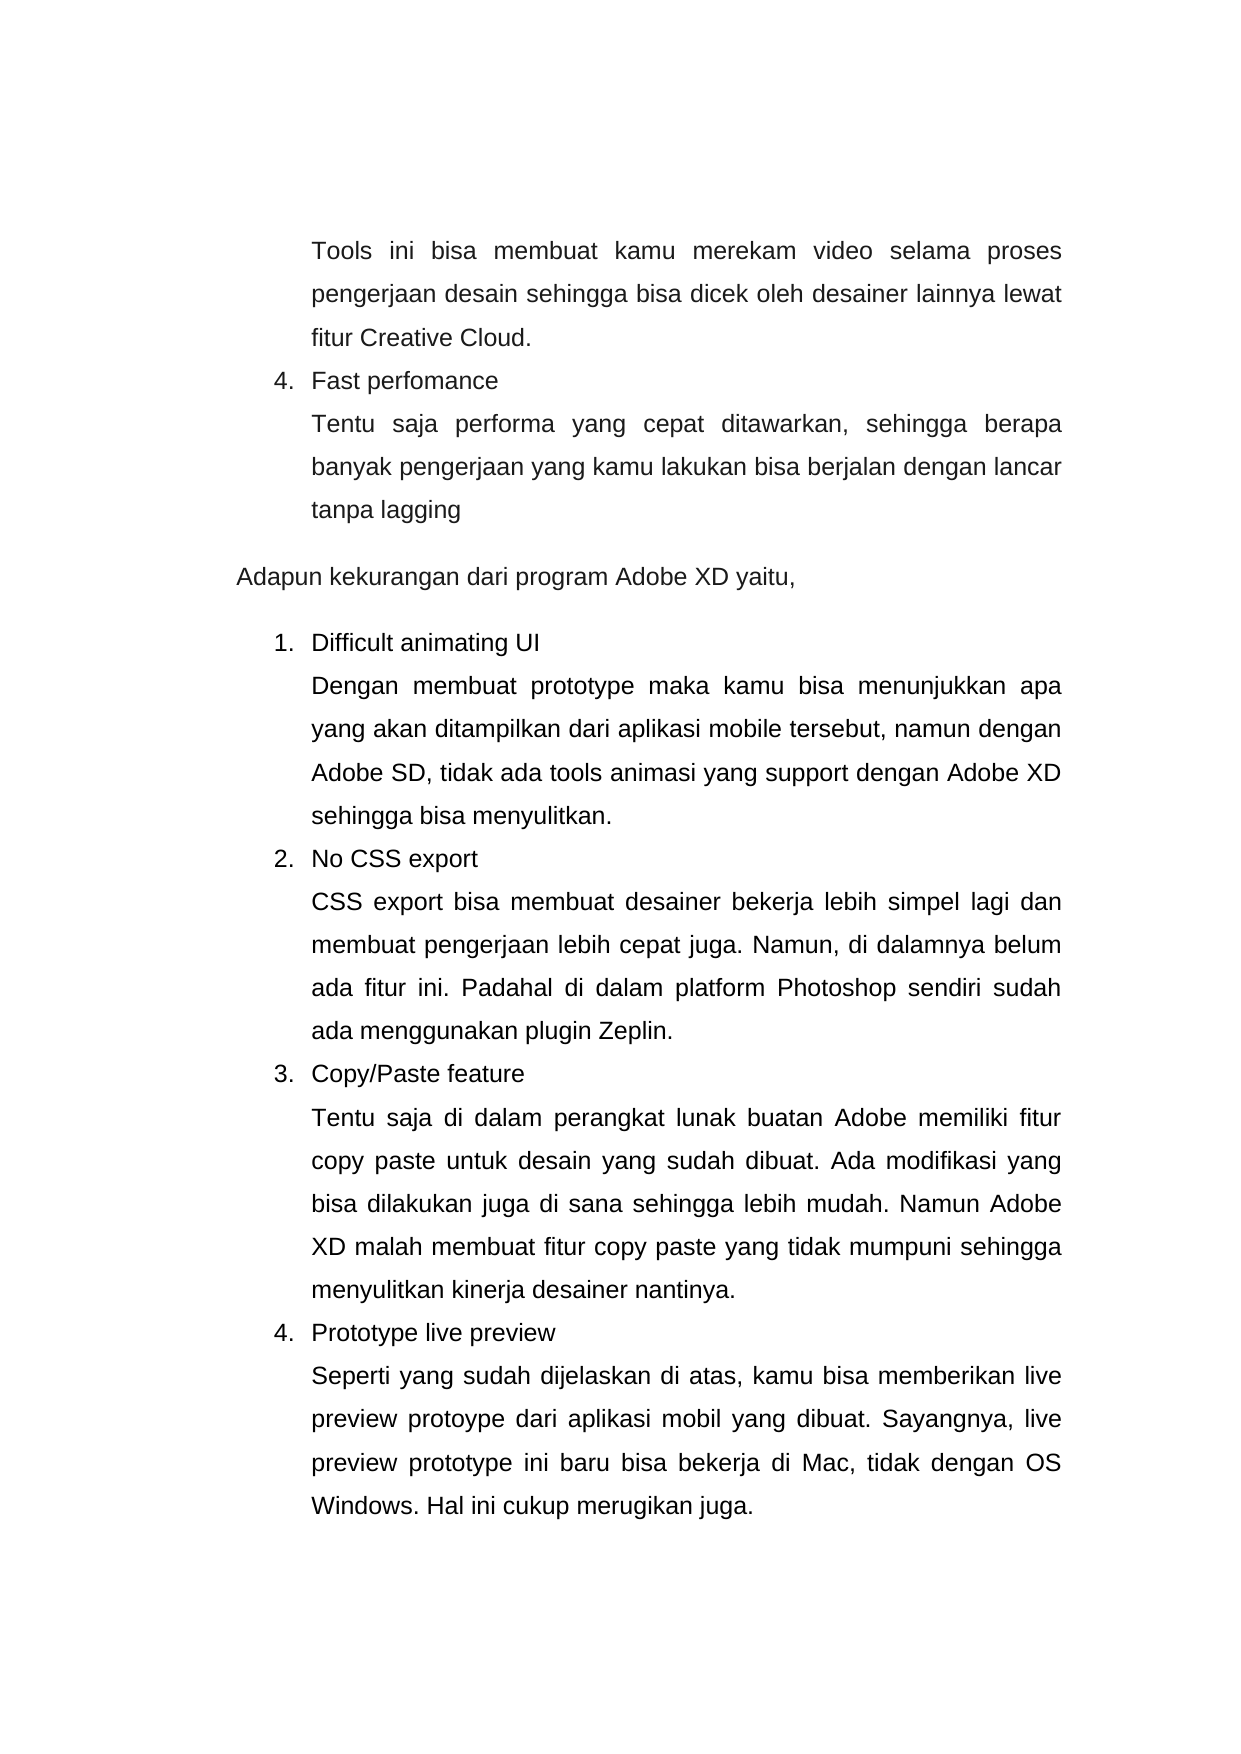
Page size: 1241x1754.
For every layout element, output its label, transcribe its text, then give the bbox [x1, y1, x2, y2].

list Tentu saja performa yang cepat ditawarkan, sehingga berapa banyak pengerjaan yang kamu lakukan bisa berjalan dengan lancar tanpa lagging [311, 409, 1063, 524]
list Prototype live preview [274, 1318, 1063, 1347]
list Tentu saja di dalam perangkat lunak buatan Adobe memiliki fitur copy paste untuk desain yang sudah dibuat. Ada modifikasi yang bisa dilakukan juga di sana sehingga lebih mudah. Namun Adobe XD malah membuat fitur copy paste yang tidak mumpuni sehingga menyulitkan kinerja desainer nantinya. [311, 1102, 1063, 1304]
text Adapun kekurangan dari program Adobe XD yaitu, [236, 562, 1063, 590]
list No CSS export [274, 844, 1063, 872]
list Seperti yang sudah dijelaskan di atas, kamu bisa memberikan live preview protoype dari aplikasi mobil yang dibuat. Sayangnya, live preview prototype ini baru bisa bekerja di Mac, tidak dengan OS Windows. Hal ini cukup merugikan juga. [311, 1361, 1063, 1519]
list Dengan membuat prototype maka kamu bisa menunjukkan apa yang akan ditampilkan dari aplikasi mobile tersebut, namun dengan Adobe SD, tidak ada tools animasi yang support dengan Adobe XD sehingga bisa menyulitkan. [311, 671, 1063, 829]
list CSS export bisa membuat desainer bekerja lebih simpel lagi dan membuat pengerjaan lebih cepat juga. Namun, di dalamnya belum ada fitur ini. Padahal di dalam platform Photoshop sendiri sudah ada menggunakan plugin Zeplin. [311, 887, 1063, 1045]
list Tools ini bisa membuat kamu merekam video selama proses pengerjaan desain sehingga bisa dicek oleh desainer lainnya lewat fitur Creative Cloud. [311, 236, 1063, 351]
list Difficult animating UI [274, 628, 1063, 657]
list Fast perfomance [274, 366, 1063, 394]
list Copy/Paste feature [274, 1059, 1063, 1088]
